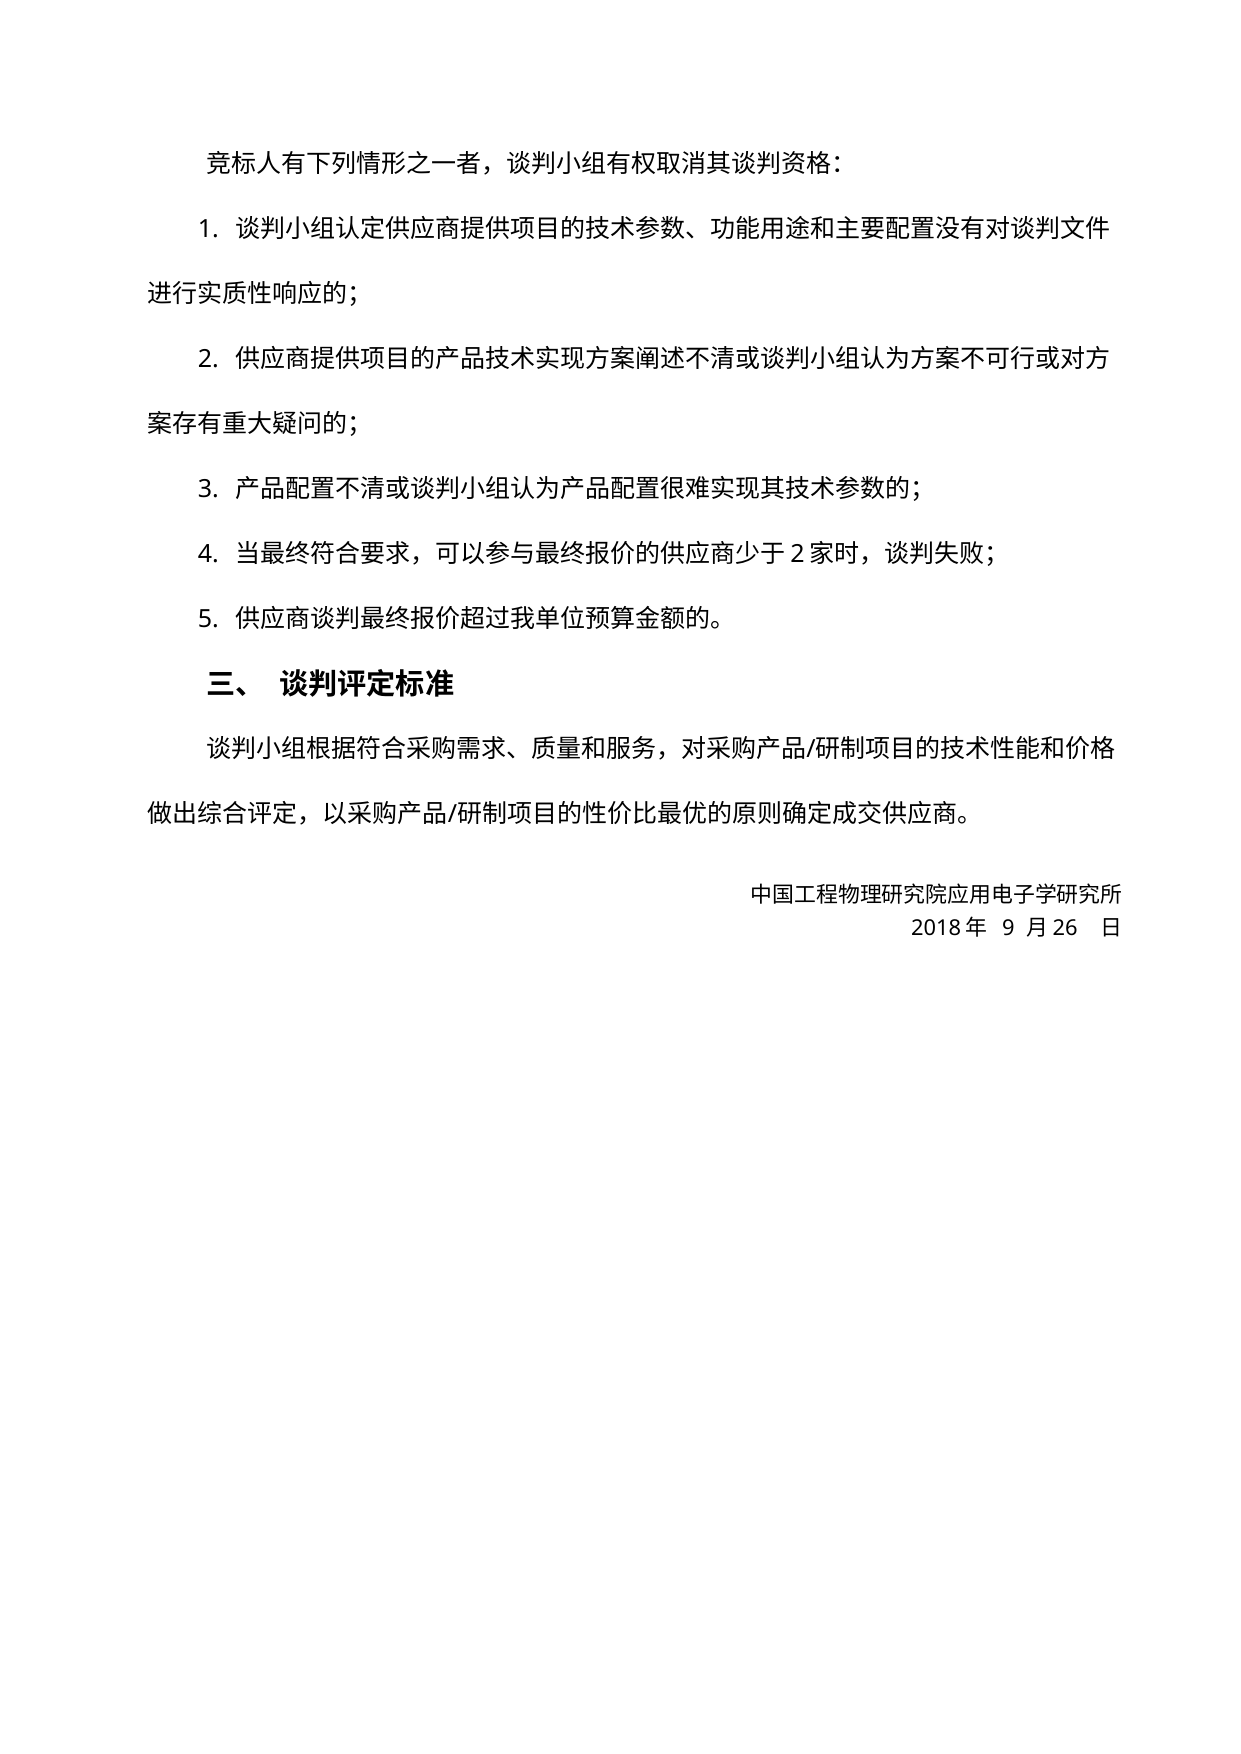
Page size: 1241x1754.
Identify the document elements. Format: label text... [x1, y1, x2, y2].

list 当最终符合要求，可以参与最终报价的供应商少于2家时，谈判失败； [148, 519, 1122, 584]
list 谈判小组认定供应商提供项目的技术参数、功能用途和主要配置没有对谈判文件进行实质性响应的； [148, 194, 1122, 324]
list 产品配置不清或谈判小组认为产品配置很难实现其技术参数的； [148, 454, 1122, 519]
text 谈判小组根据符合采购需求、质量和服务，对采购产品/研制项目的技术性能和价格做出综合评定，以采购产品/研制项目的性价比最优的原则确定成交供应商。 [148, 714, 1122, 844]
text 竞标人有下列情形之一者，谈判小组有权取消其谈判资格： [148, 129, 1122, 194]
subtitle 谈判评定标准 [206, 649, 1122, 714]
text 2018年 9 月 26 日 [148, 909, 1122, 942]
text 中国工程物理研究院应用电子学研究所 [148, 877, 1122, 909]
list 供应商谈判最终报价超过我单位预算金额的。 [148, 584, 1122, 649]
list 供应商提供项目的产品技术实现方案阐述不清或谈判小组认为方案不可行或对方案存有重大疑问的； [148, 324, 1122, 454]
